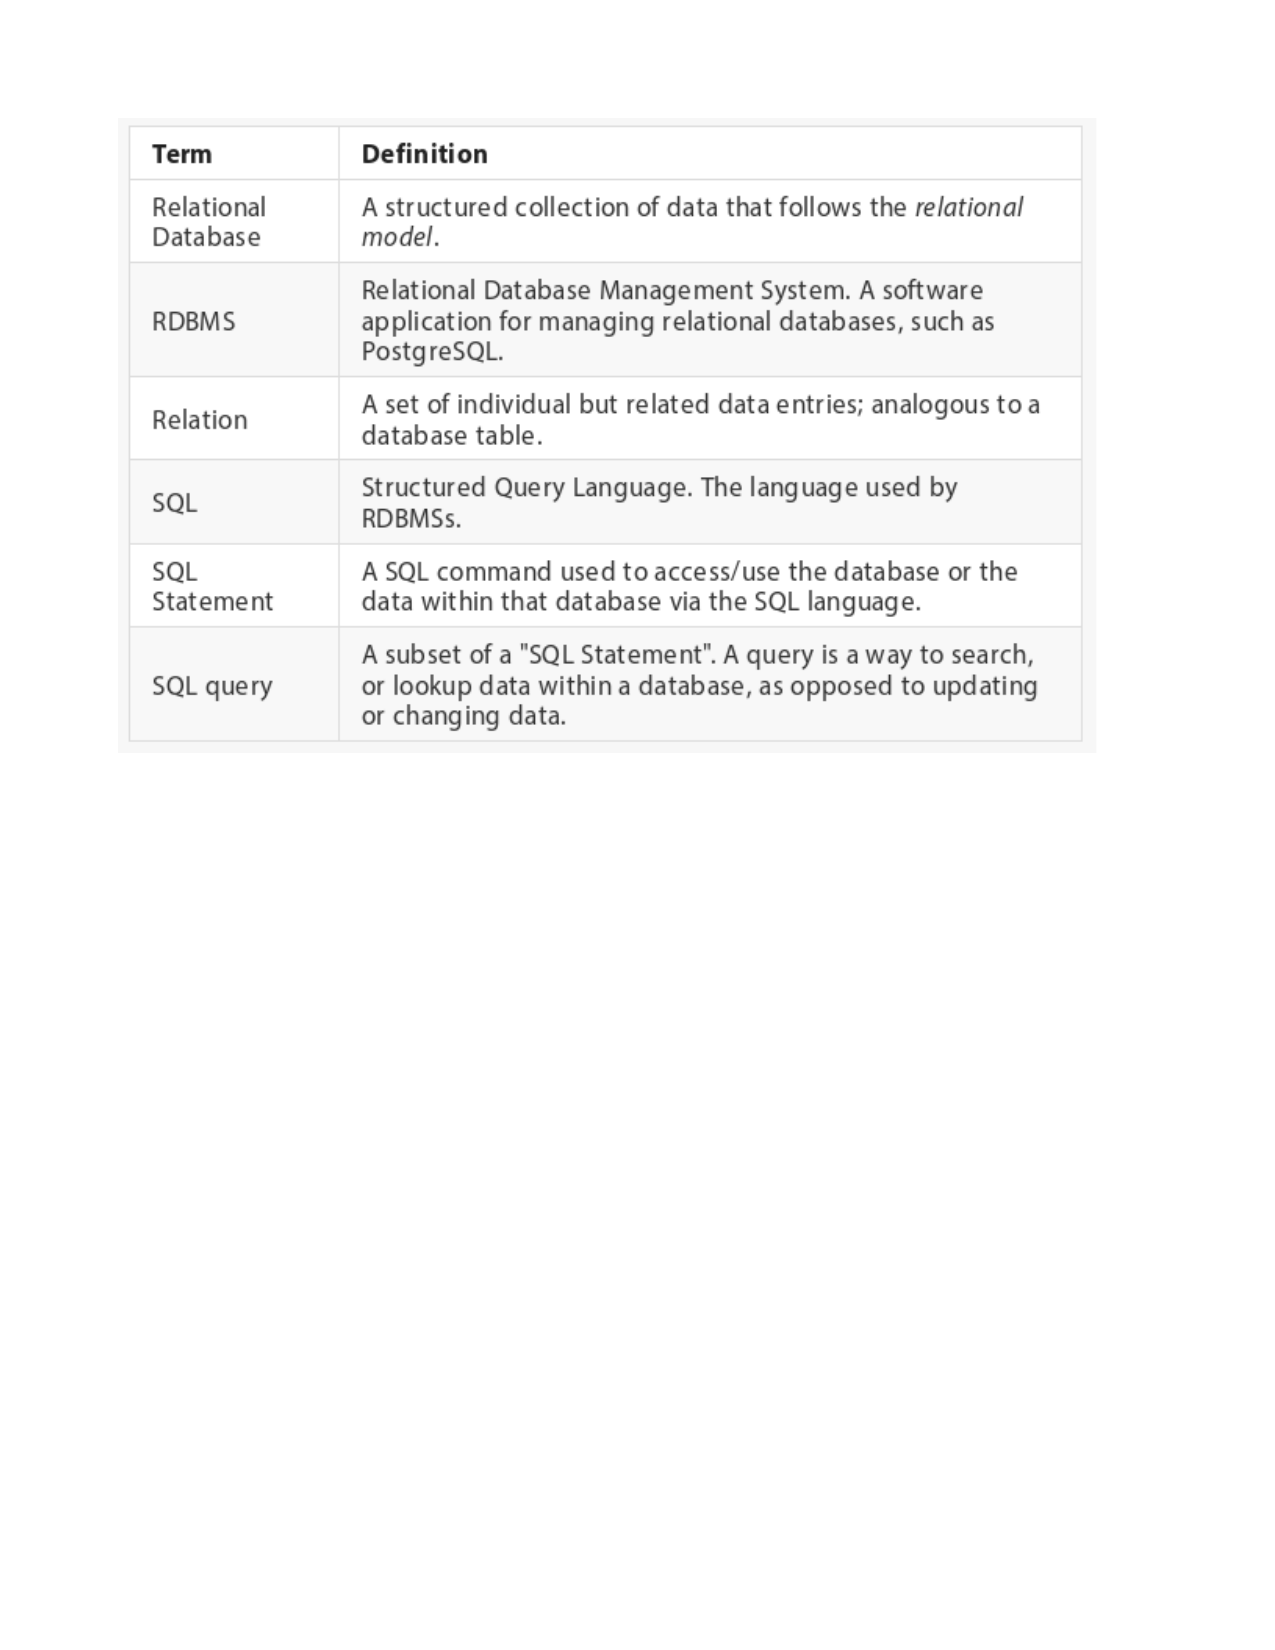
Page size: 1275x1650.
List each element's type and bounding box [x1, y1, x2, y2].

picture [118, 118, 1097, 753]
